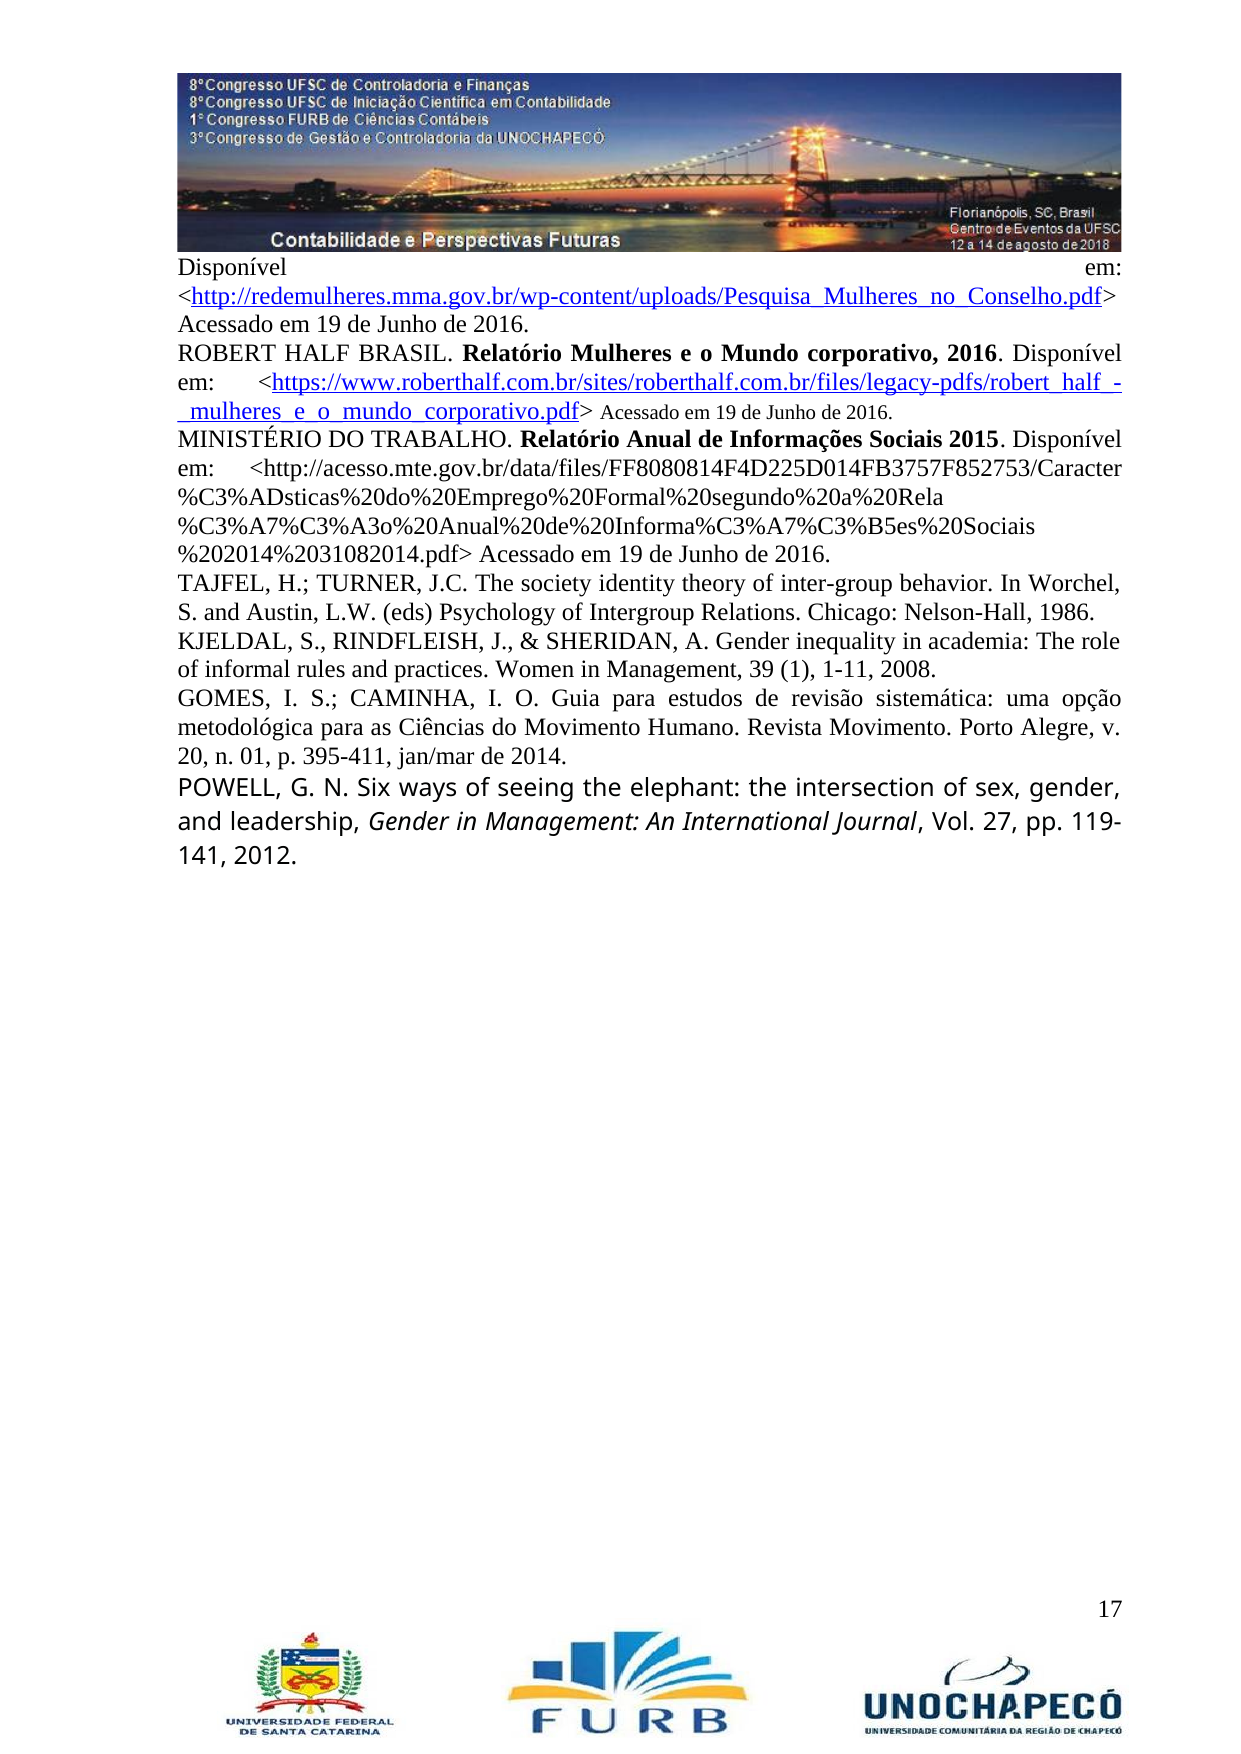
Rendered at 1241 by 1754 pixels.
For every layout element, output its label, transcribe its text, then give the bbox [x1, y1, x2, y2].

picture [177, 73, 1122, 252]
text POWELL, G. N. Six ways of seeing the elephant: the intersection of sex, gender, and leadership, Gender in Management: An International Journal, Vol. 27, pp. 119-141, 2012. [177, 769, 1122, 872]
text GOMES, I. S.; CAMINHA, I. O. Guia para estudos de revisão sistemática: uma opção metodológica para as Ciências do Movimento Humano. Revista Movimento. Porto Alegre, v. 20, n. 01, p. 395-411, jan/mar de 2014. [177, 683, 1122, 769]
picture [216, 1618, 1130, 1738]
text ROBERT HALF BRASIL. Relatório Mulheres e o Mundo corporativo, 2016. Disponível em: <https://www.roberthalf.com.br/sites/roberthalf.com.br/files/legacy-pdfs/robert_half_-_mulheres_e_o_mundo_corporativo.pdf> Acessado em 19 de Junho de 2016. [177, 338, 1122, 424]
text TAJFEL, H.; TURNER, J.C. The society identity theory of inter-group behavior. In Worchel, S. and Austin, L.W. (eds) Psychology of Intergroup Relations. Chicago: Nelson-Hall, 1986. [177, 568, 1122, 626]
text KJELDAL, S., RINDFLEISH, J., & SHERIDAN, A. Gender inequality in academia: The role of informal rules and practices. Women in Management, 39 (1), 1-11, 2008. [177, 626, 1122, 683]
list MINISTÉRIO DO TRABALHO. Relatório Anual de Informações Sociais 2015. Disponível em: <http://acesso.mte.gov.br/data/files/FF8080814F4D225D014FB3757F852753/Caracter%C3%ADsticas%20do%20Emprego%20Formal%20segundo%20a%20Rela%C3%A7%C3%A3o%20Anual%20de%20Informa%C3%A7%C3%B5es%20Sociais%202014%2031082014.pdf> Acessado em 19 de Junho de 2016. [177, 424, 1122, 568]
